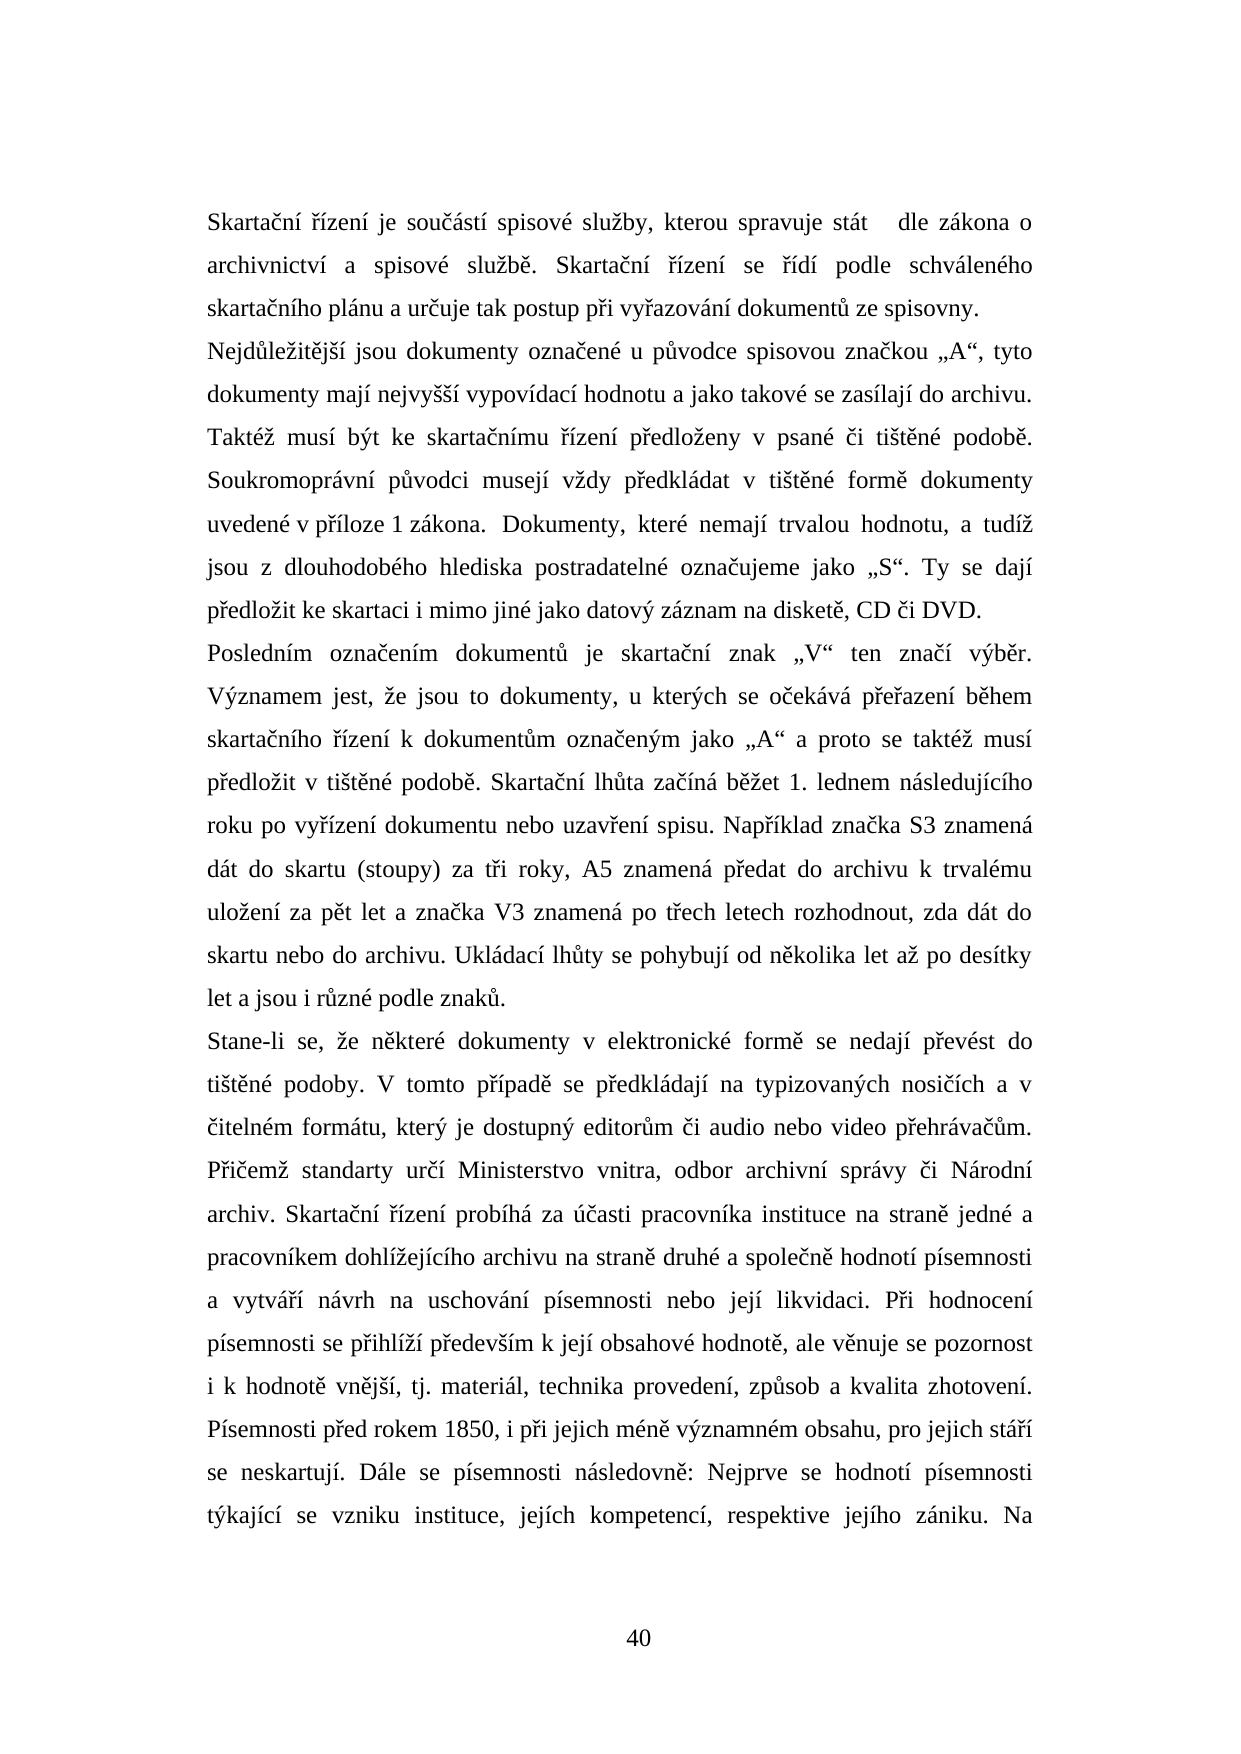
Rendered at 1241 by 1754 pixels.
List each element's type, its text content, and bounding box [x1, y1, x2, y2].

text Skartační řízení je součástí spisové služby, kterou spravuje stát dle zákona o archivnictví a spisové službě. Skartační řízení se řídí podle schváleného skartačního plánu a určuje tak postup při vyřazování dokumentů ze spisovny. [207, 207, 1033, 322]
text Posledním označením dokumentů je skartační znak „V“ ten značí výběr. Významem jest, že jsou to dokumenty, u kterých se očekává přeřazení během skartačního řízení k dokumentům označeným jako „A“ a proto se taktéž musí předložit v tištěné podobě. Skartační lhůta začíná běžet 1. lednem následujícího roku po vyřízení dokumentu nebo uzavření spisu. Například značka S3 znamená dát do skartu (stoupy) za tři roky, A5 znamená předat do archivu k trvalému uložení za pět let a značka V3 znamená po třech letech rozhodnout, zda dát do skartu nebo do archivu. Ukládací lhůty se pohybují od několika let až po desítky let a jsou i různé podle znaků. [207, 638, 1033, 1012]
text Nejdůležitější jsou dokumenty označené u původce spisovou značkou „A“, tyto dokumenty mají nejvyšší vypovídací hodnotu a jako takové se zasílají do archivu. Taktéž musí být ke skartačnímu řízení předloženy v psané či tištěné podobě. Soukromoprávní původci musejí vždy předkládat v tištěné formě dokumenty uvedené v příloze 1 zákona. Dokumenty, které nemají trvalou hodnotu, a tudíž jsou z dlouhodobého hlediska postradatelné označujeme jako „S“. Ty se dají předložit ke skartaci i mimo jiné jako datový záznam na disketě, CD či DVD. [207, 336, 1033, 624]
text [207, 1026, 1033, 1529]
